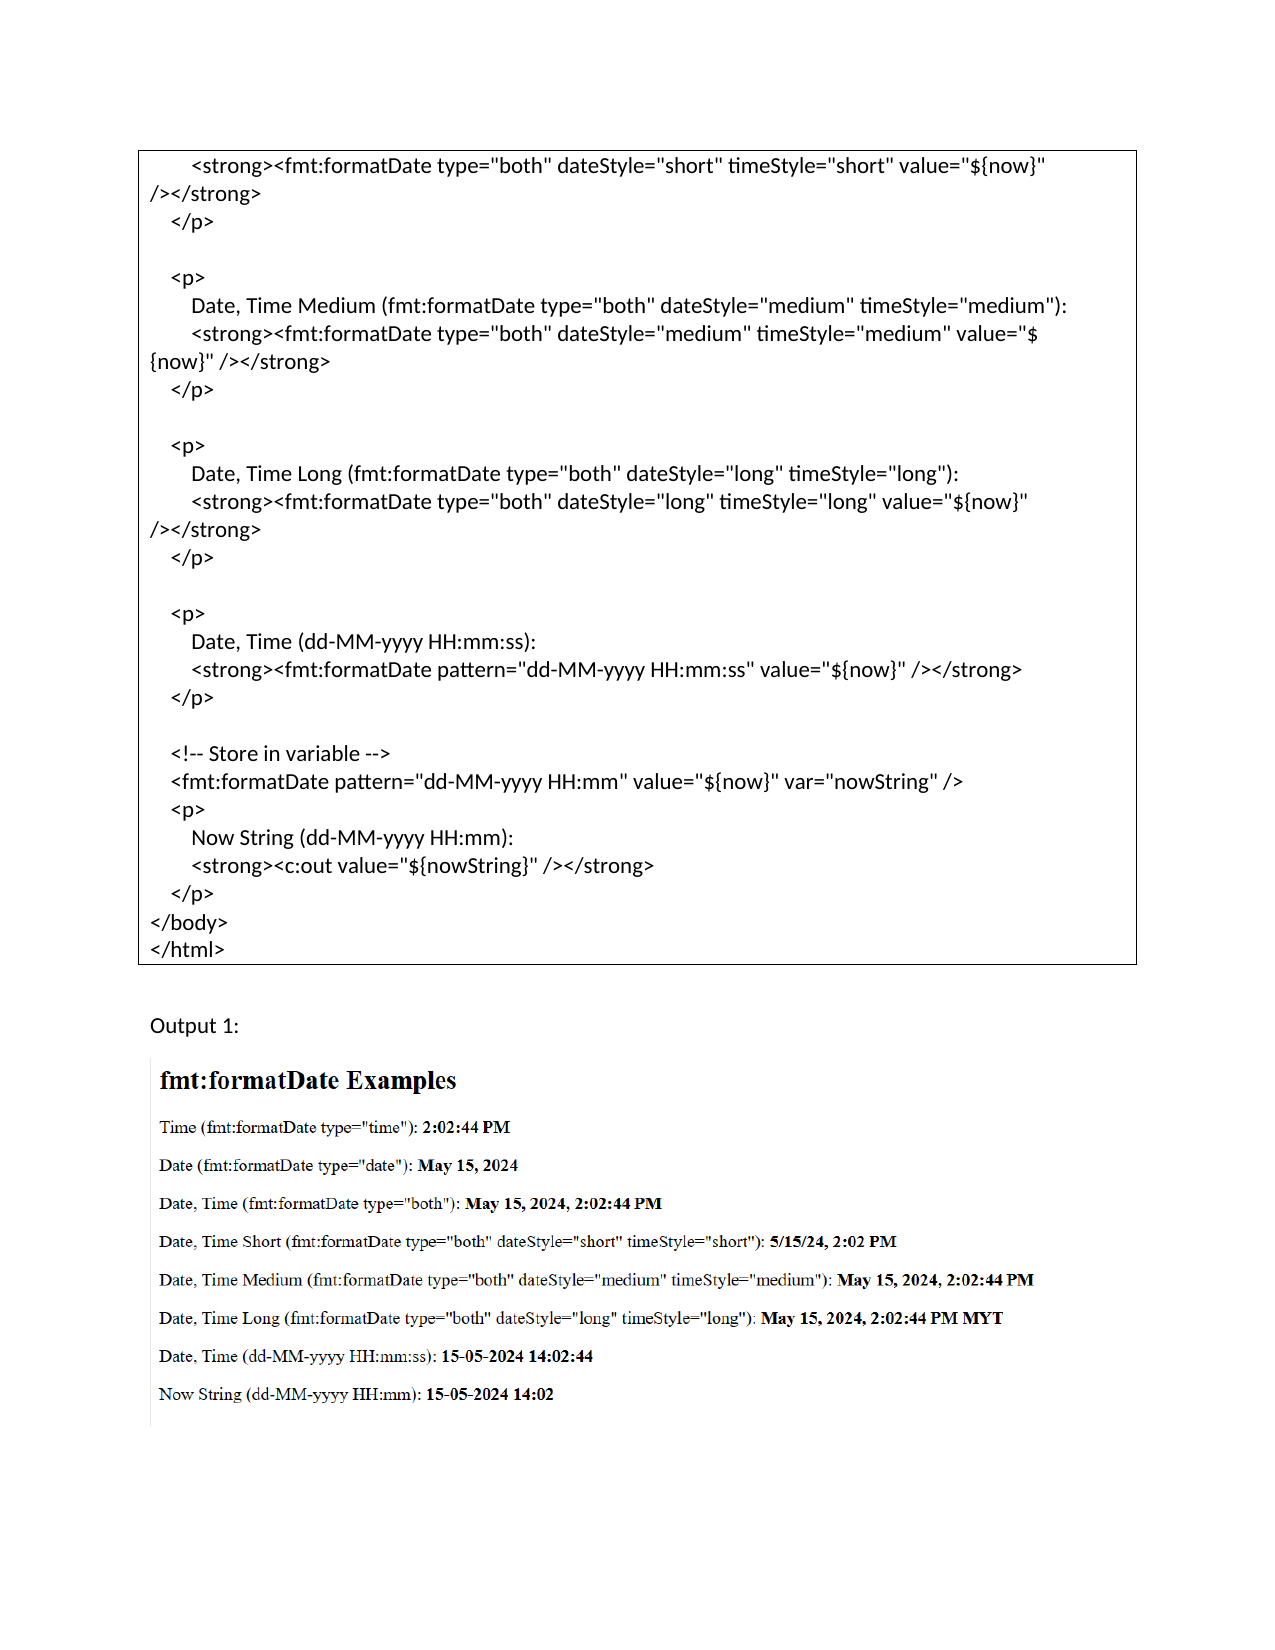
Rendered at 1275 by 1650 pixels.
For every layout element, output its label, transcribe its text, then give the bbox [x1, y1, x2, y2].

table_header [139, 151, 1136, 964]
picture [150, 1058, 1125, 1426]
text Output 1: [150, 1012, 1125, 1039]
